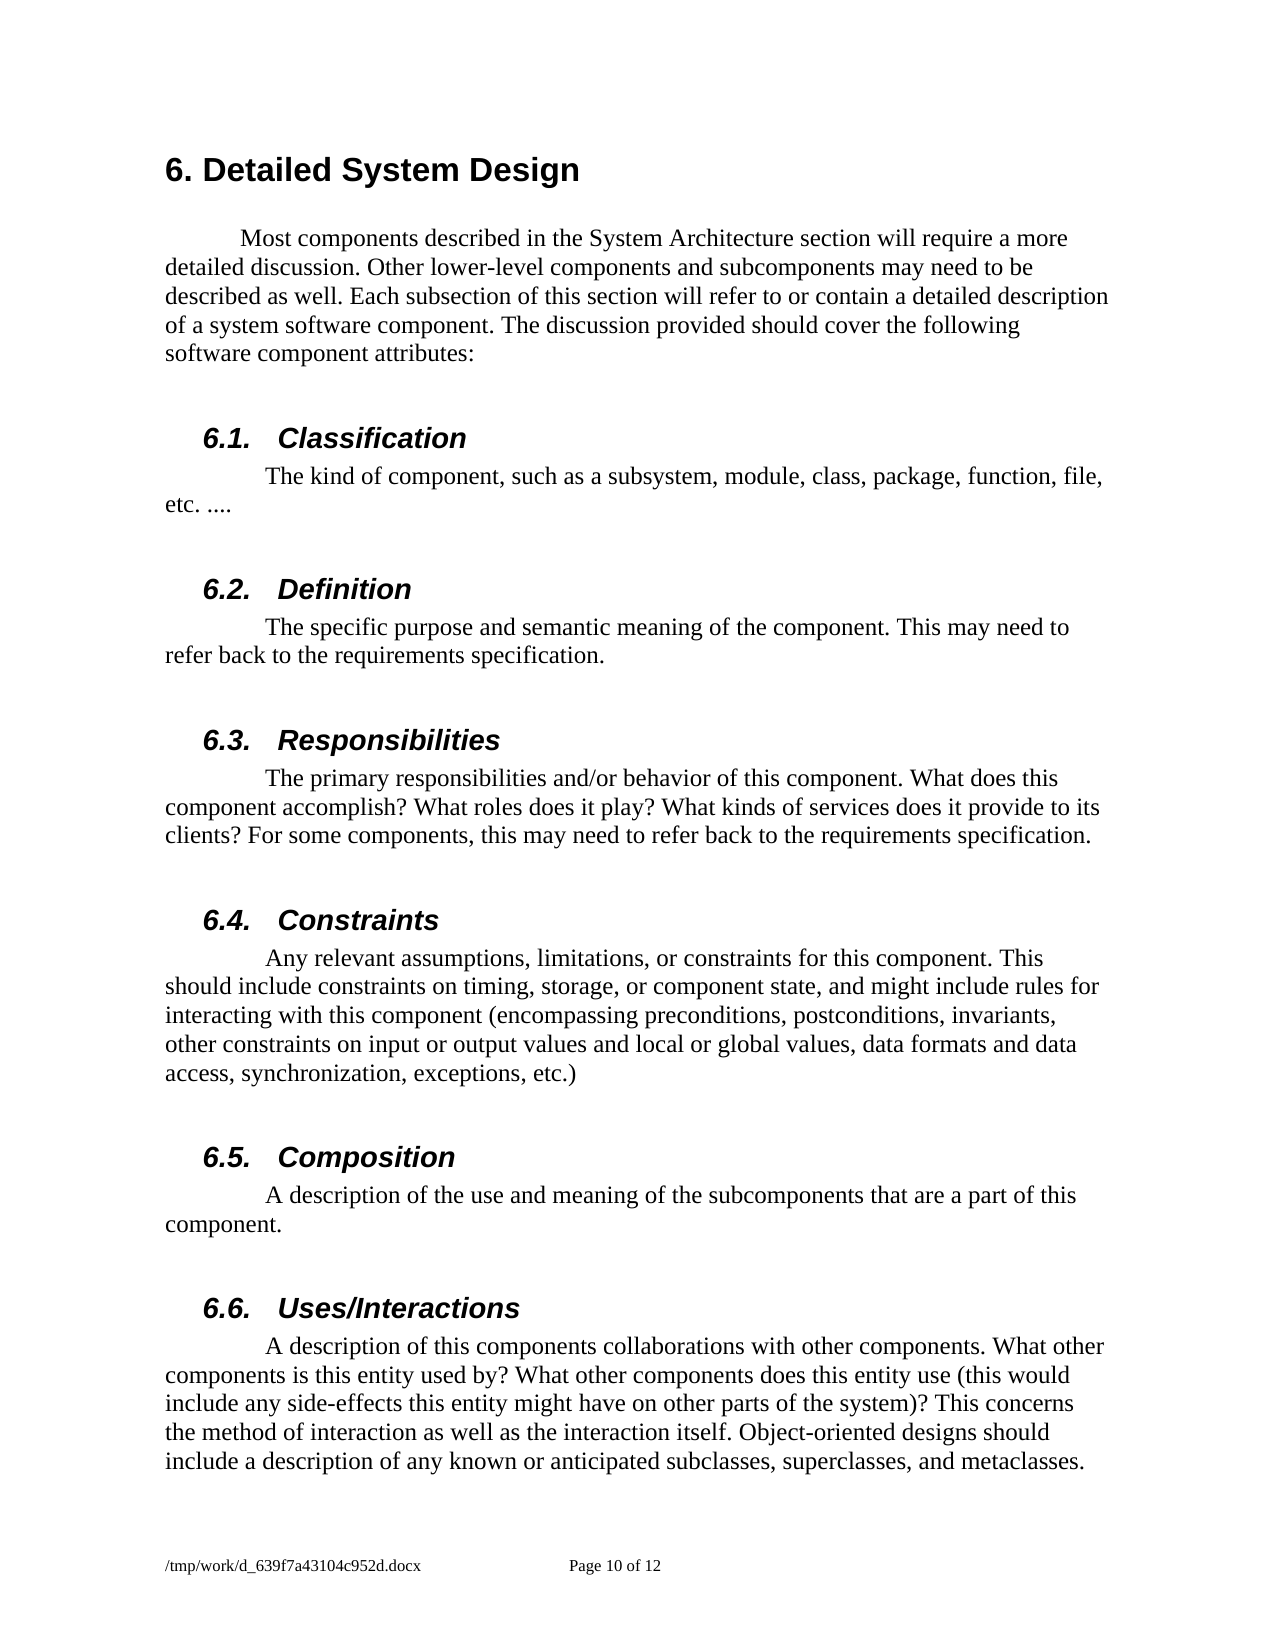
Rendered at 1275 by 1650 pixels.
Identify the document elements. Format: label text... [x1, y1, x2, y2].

text The primary responsibilities and/or behavior of this component. What does this component accomplish? What roles does it play? What kinds of services does it provide to its clients? For some components, this may need to refer back to the requirements specification. [165, 763, 1110, 849]
subtitle Detailed System Design [165, 150, 1110, 188]
text Most components described in the System Architecture section will require a more detailed discussion. Other lower-level components and subcomponents may need to be described as well. Each subsection of this section will refer to or contain a detailed description of a system software component. The discussion provided should cover the following software component attributes: [165, 223, 1110, 367]
subtitle Uses/Interactions [202, 1291, 1110, 1325]
subtitle Responsibilities [202, 723, 1110, 757]
subtitle Classification [202, 421, 1110, 454]
text A description of the use and meaning of the subcomponents that are a part of this component. [165, 1180, 1110, 1237]
subtitle Composition [202, 1140, 1110, 1174]
subtitle Constraints [202, 903, 1110, 936]
text Any relevant assumptions, limitations, or constraints for this component. This should include constraints on timing, storage, or component state, and might include rules for interacting with this component (encompassing preconditions, postconditions, invariants, other constraints on input or output values and local or global values, data formats and data access, synchronization, exceptions, etc.) [165, 943, 1110, 1086]
subtitle Definition [202, 572, 1110, 606]
text A description of this components collaborations with other components. What other components is this entity used by? What other components does this entity use (this would include any side-effects this entity might have on other parts of the system)? This concerns the method of interaction as well as the interaction itself. Object-oriented designs should include a description of any known or anticipated subclasses, superclasses, and metaclasses. [165, 1331, 1110, 1475]
text The kind of component, such as a subsystem, module, class, package, function, file, etc. .... [165, 461, 1110, 518]
text The specific purpose and semantic meaning of the component. This may need to refer back to the requirements specification. [165, 612, 1110, 669]
